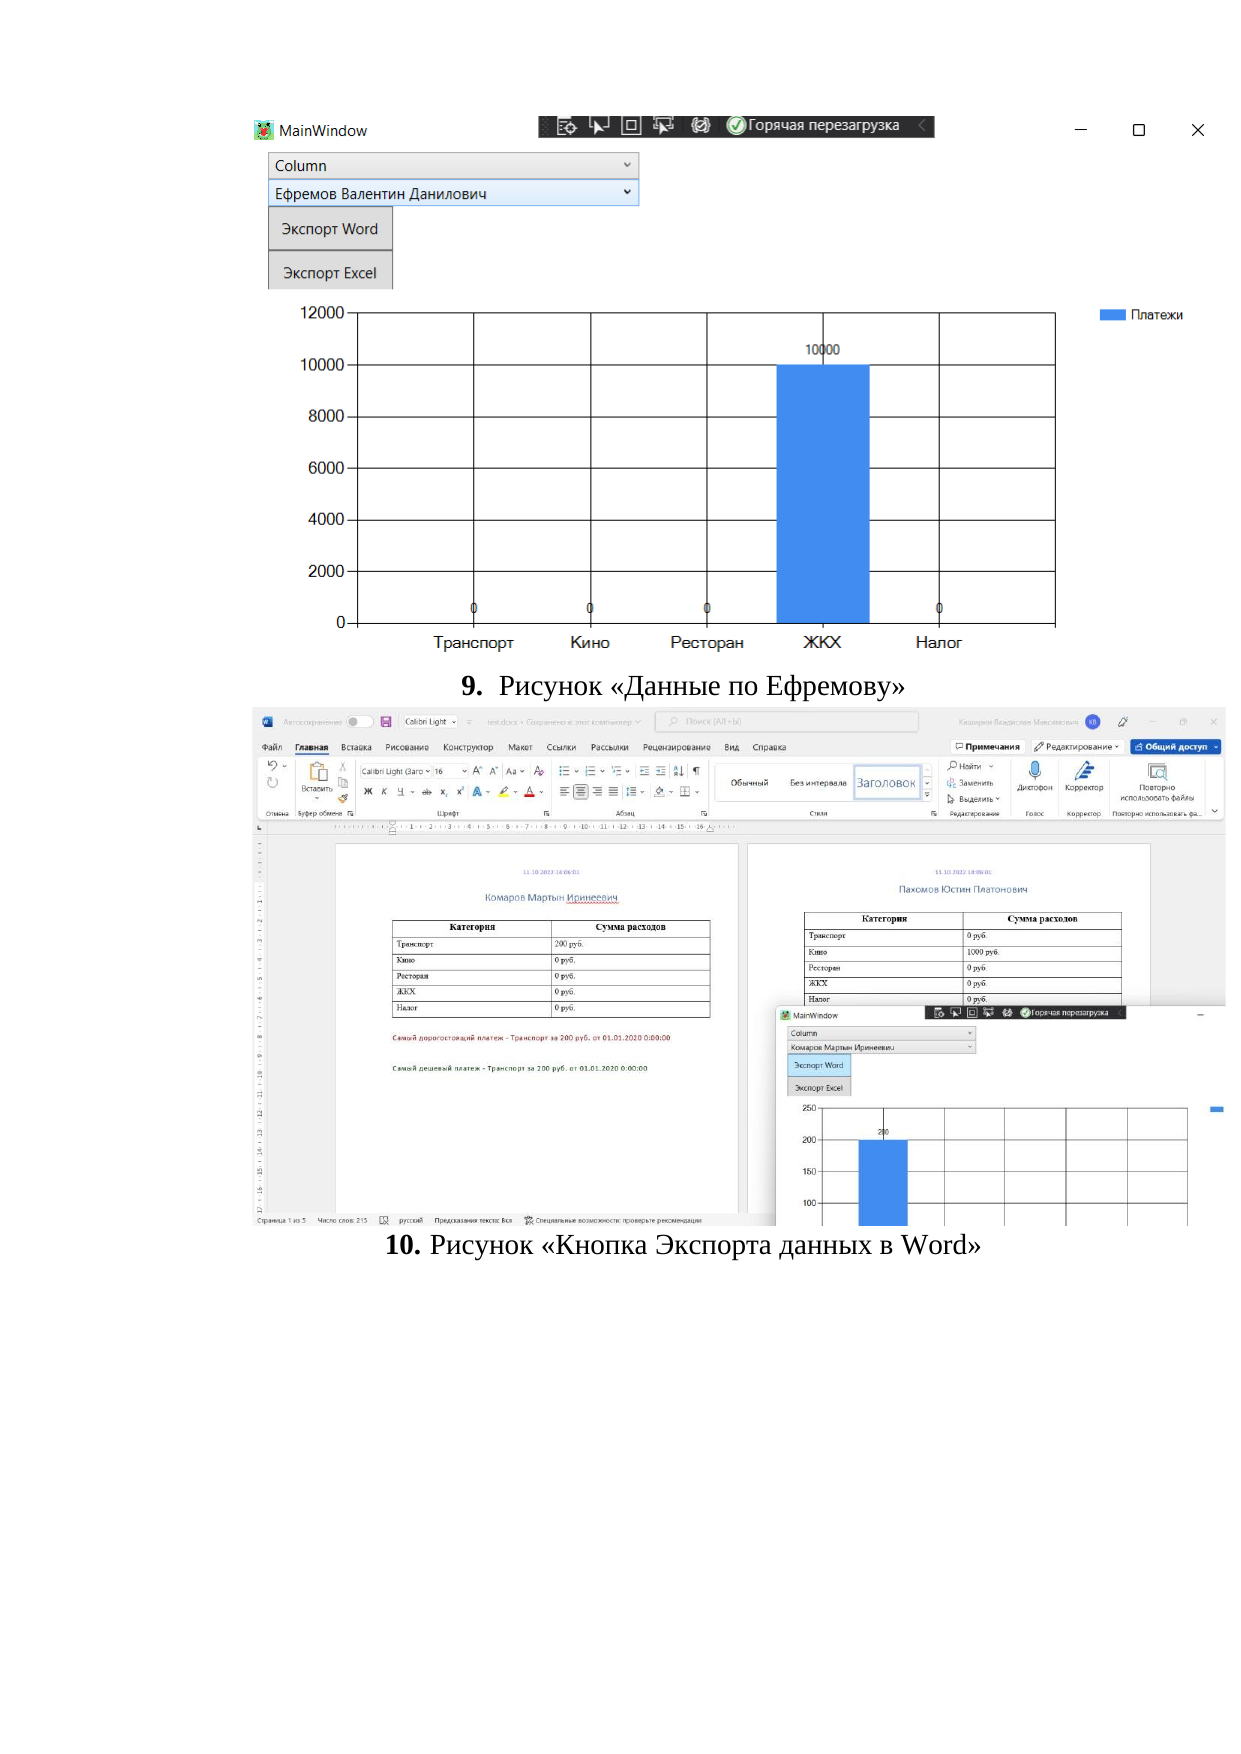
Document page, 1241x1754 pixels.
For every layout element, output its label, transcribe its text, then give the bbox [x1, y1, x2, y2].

picture [252, 707, 1226, 1226]
list Рисунок «Данные по Ефремову» [461, 668, 1238, 701]
picture [254, 116, 1204, 652]
